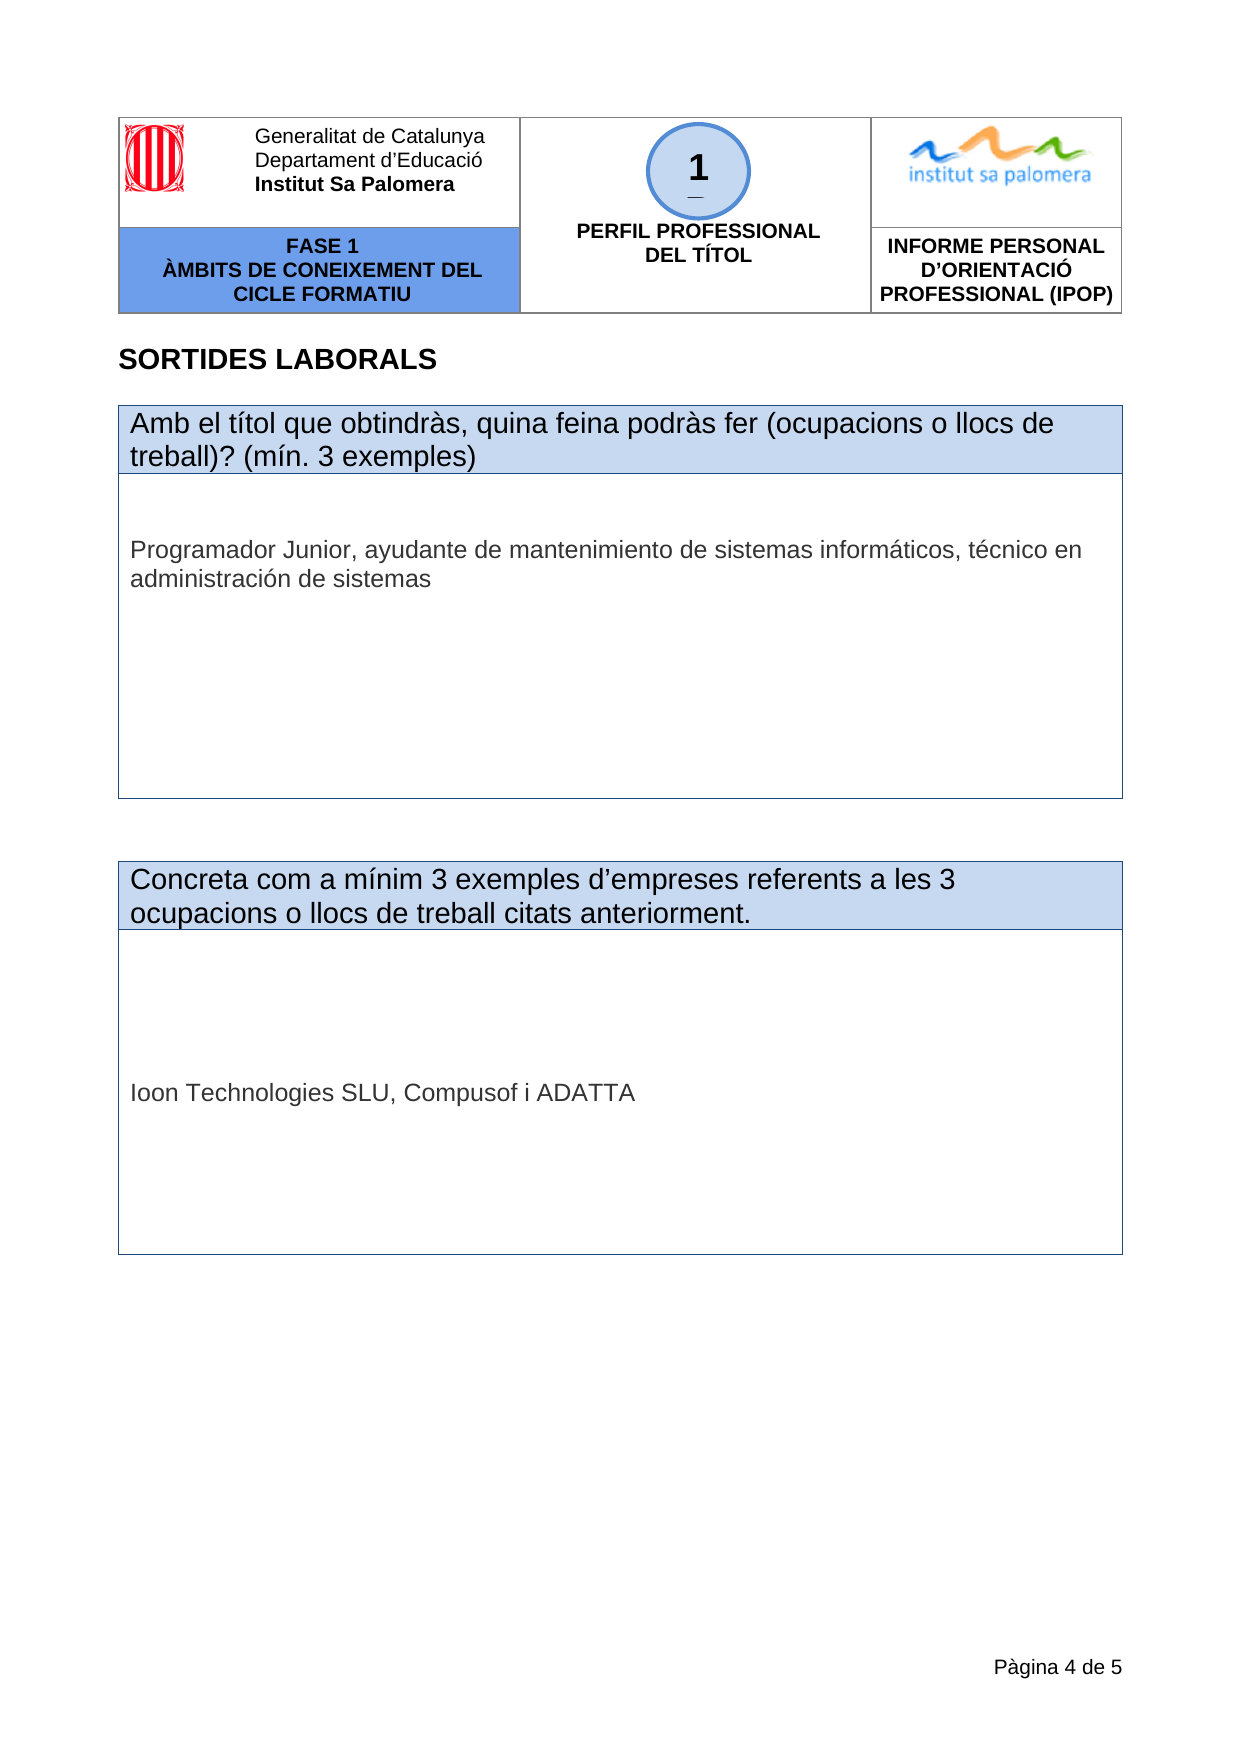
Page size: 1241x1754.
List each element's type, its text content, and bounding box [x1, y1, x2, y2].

picture [898, 124, 1095, 188]
table_header Amb el títol que obtindràs, quina feina podràs fer (ocupacions o llocs de treball)? (mín. 3 exemples) [119, 406, 1122, 473]
table_header Concreta com a mínim 3 exemples d’empreses referents a les 3 ocupacions o llocs de treball citats anteriorment. [119, 862, 1122, 929]
table_cell Ioon Technologies SLU, Compusof i ADATTA [119, 930, 1122, 1254]
text SORTIDES LABORALS [118, 342, 1122, 376]
table_cell Programador Junior, ayudante de mantenimiento de sistemas informáticos, técnico en administración de sistemas [119, 474, 1122, 798]
picture [125, 124, 184, 192]
